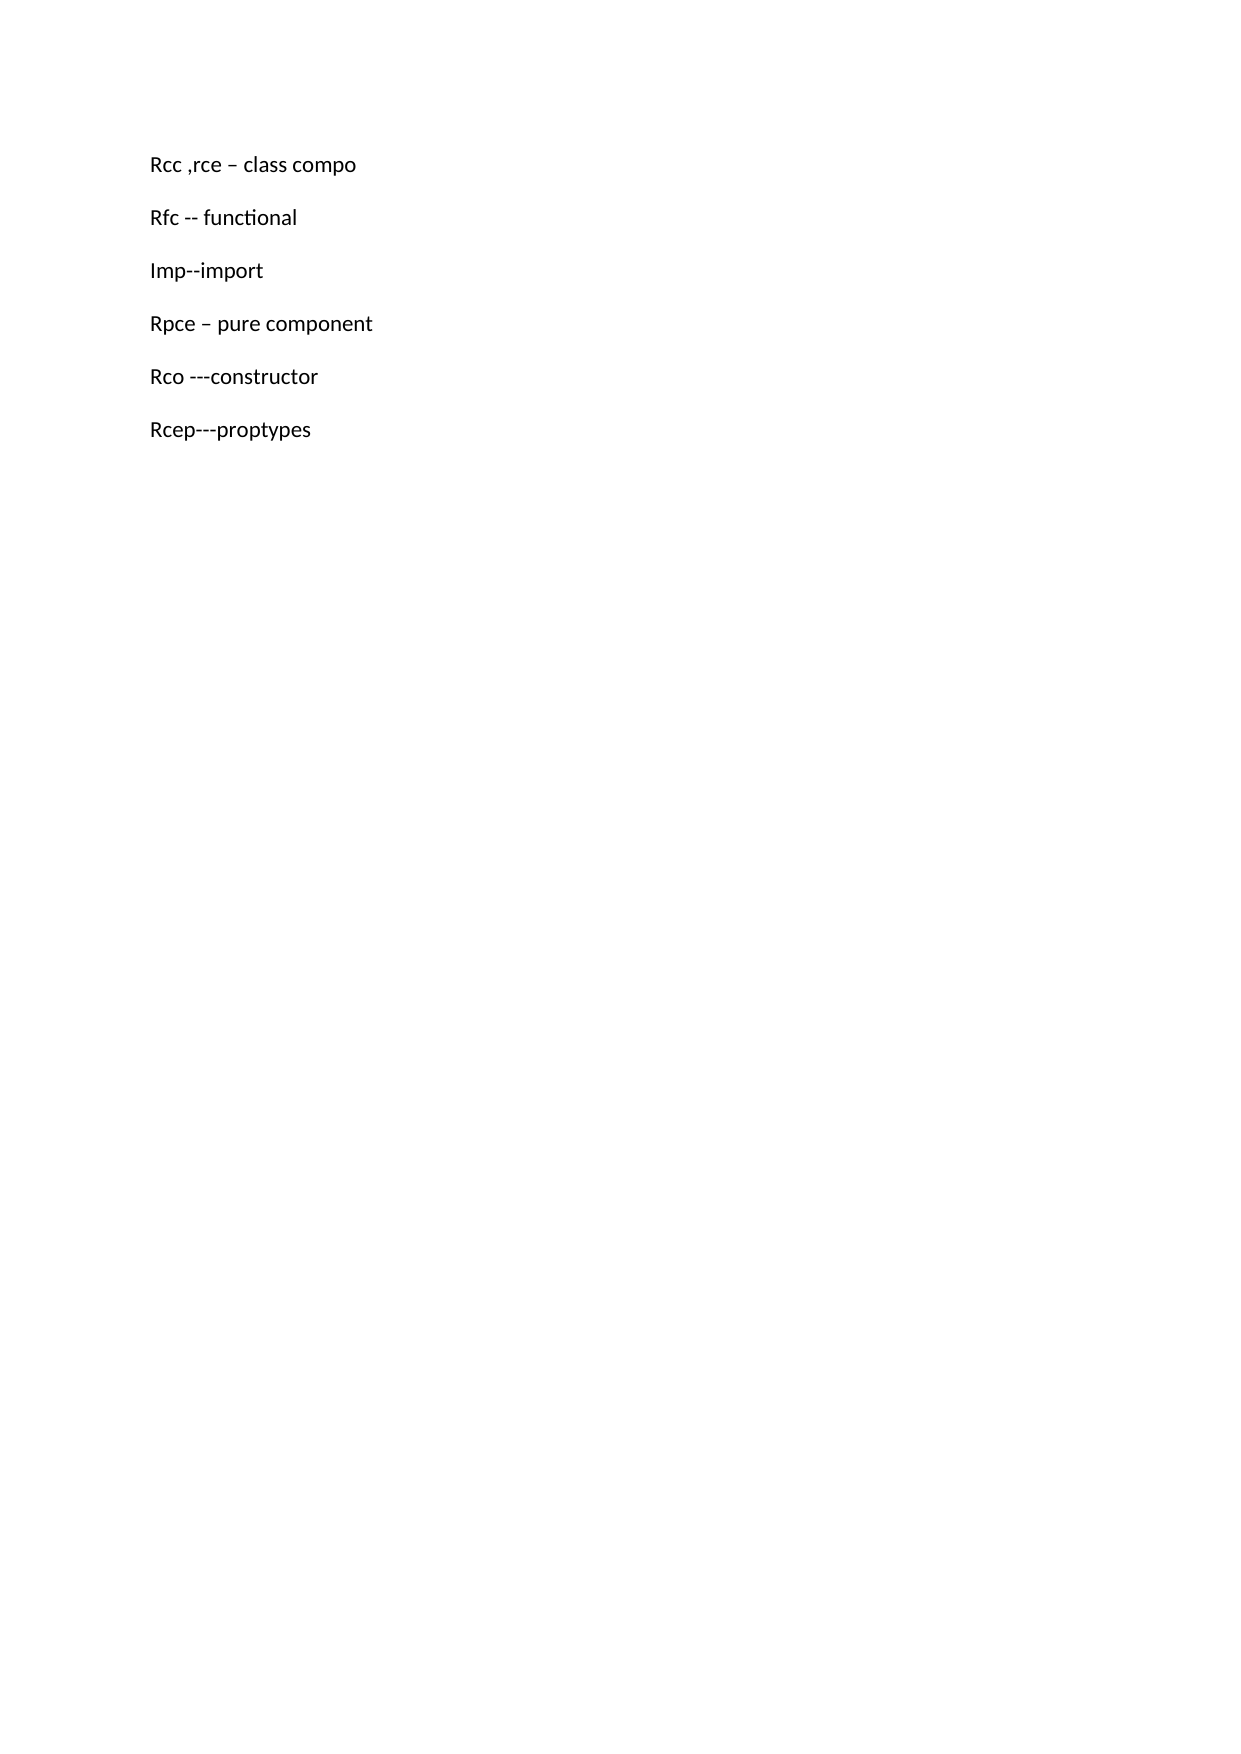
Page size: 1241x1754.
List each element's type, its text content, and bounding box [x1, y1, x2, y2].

text Rfc -- functional [150, 203, 1090, 231]
text Imp--import [150, 256, 1090, 284]
text Rpce – pure component [150, 309, 1090, 337]
text Rcep---proptypes [150, 415, 1090, 443]
text Rco ---constructor [150, 362, 1090, 390]
text Rcc ,rce – class compo [150, 150, 1090, 178]
